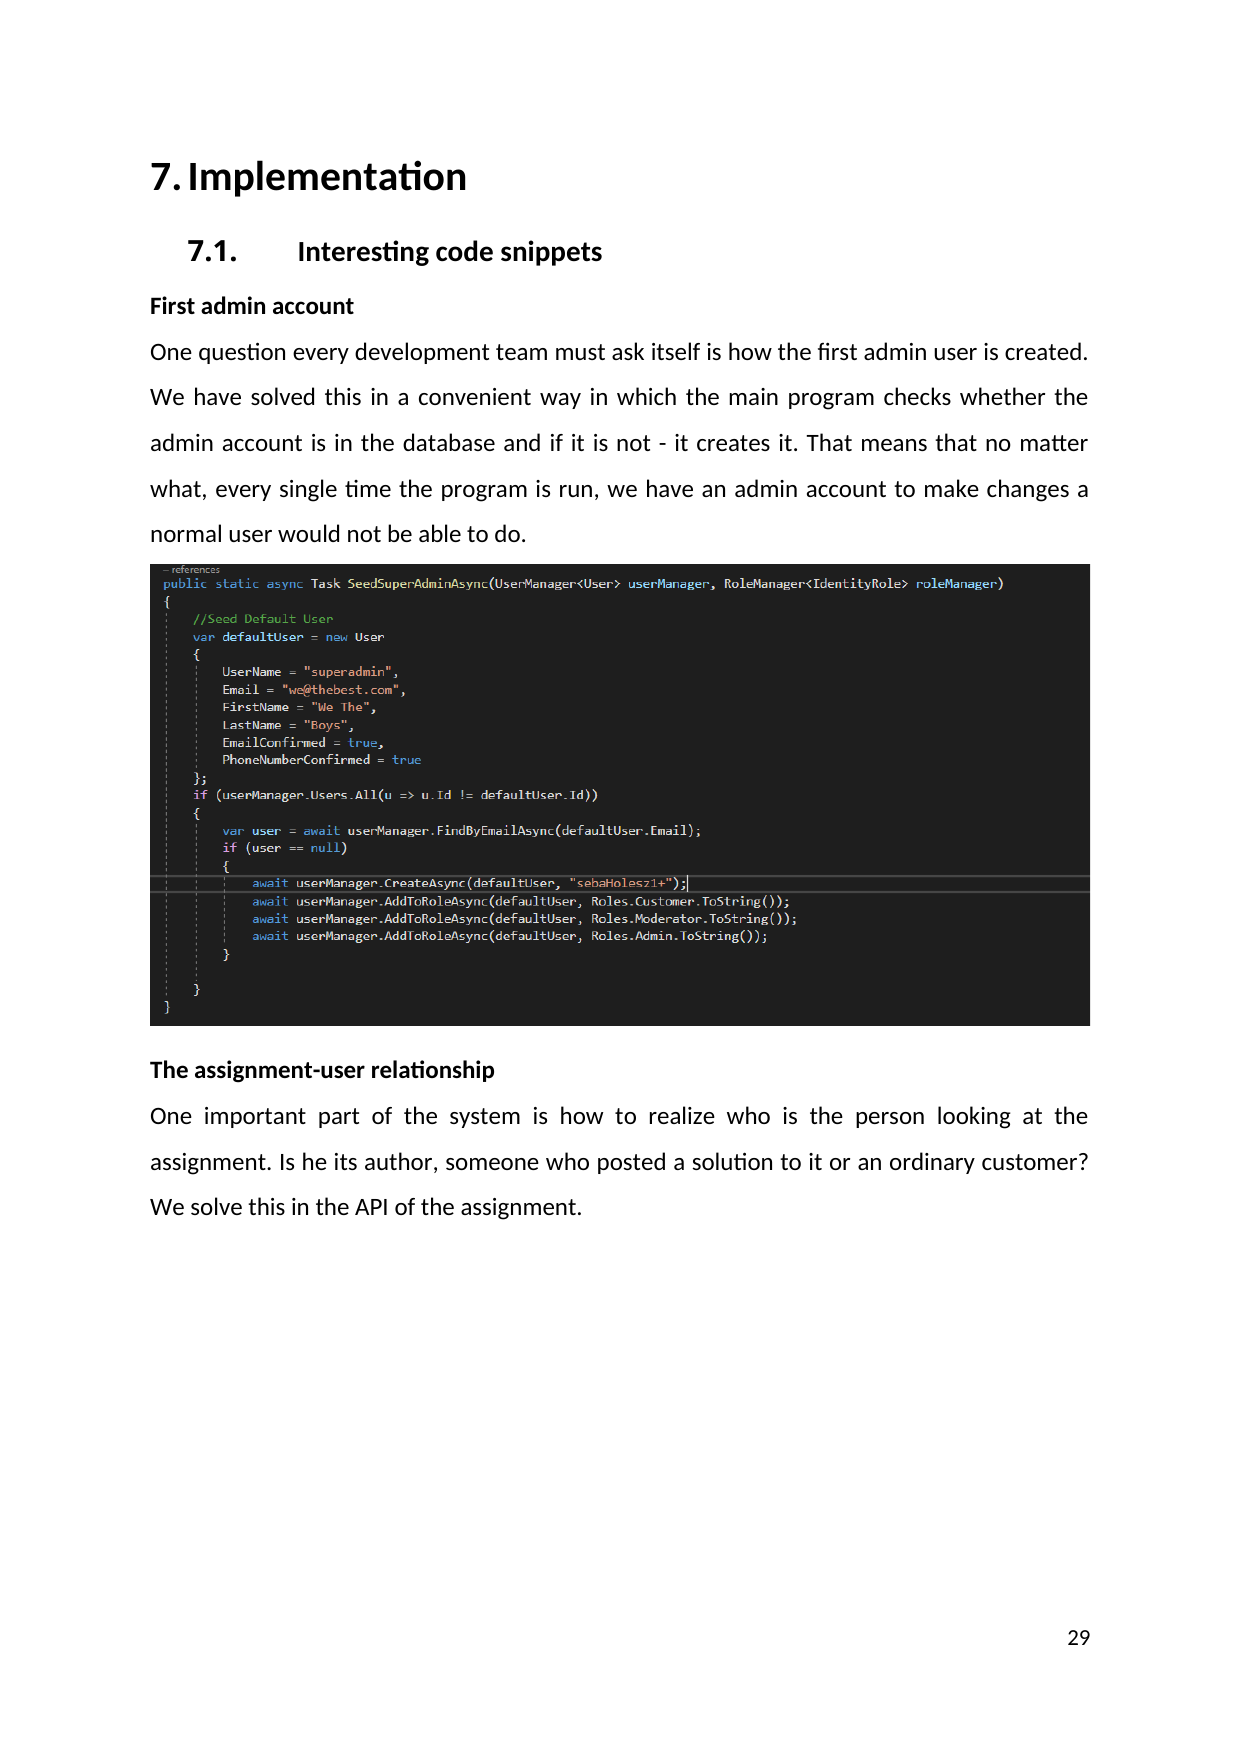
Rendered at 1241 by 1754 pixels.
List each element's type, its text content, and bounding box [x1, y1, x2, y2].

subtitle Implementation [150, 150, 1090, 201]
text First admin account [150, 290, 1090, 320]
text One question every development team must ask itself is how the first admin user is created. We have solved this in a convenient way in which the main program checks whether the admin account is in the database and if it is not - it creates it. That means that no matter what, every single time the program is run, we have an admin account to make changes a normal user would not be able to do. [150, 336, 1090, 549]
subtitle Interesting code snippets [187, 230, 1090, 270]
text One important part of the system is how to realize who is the person looking at the assignment. Is he its author, someone who posted a solution to it or an ordinary customer? We solve this in the API of the assignment. [150, 1100, 1090, 1222]
picture [150, 564, 1091, 1026]
text The assignment-user relationship [150, 1054, 1090, 1085]
